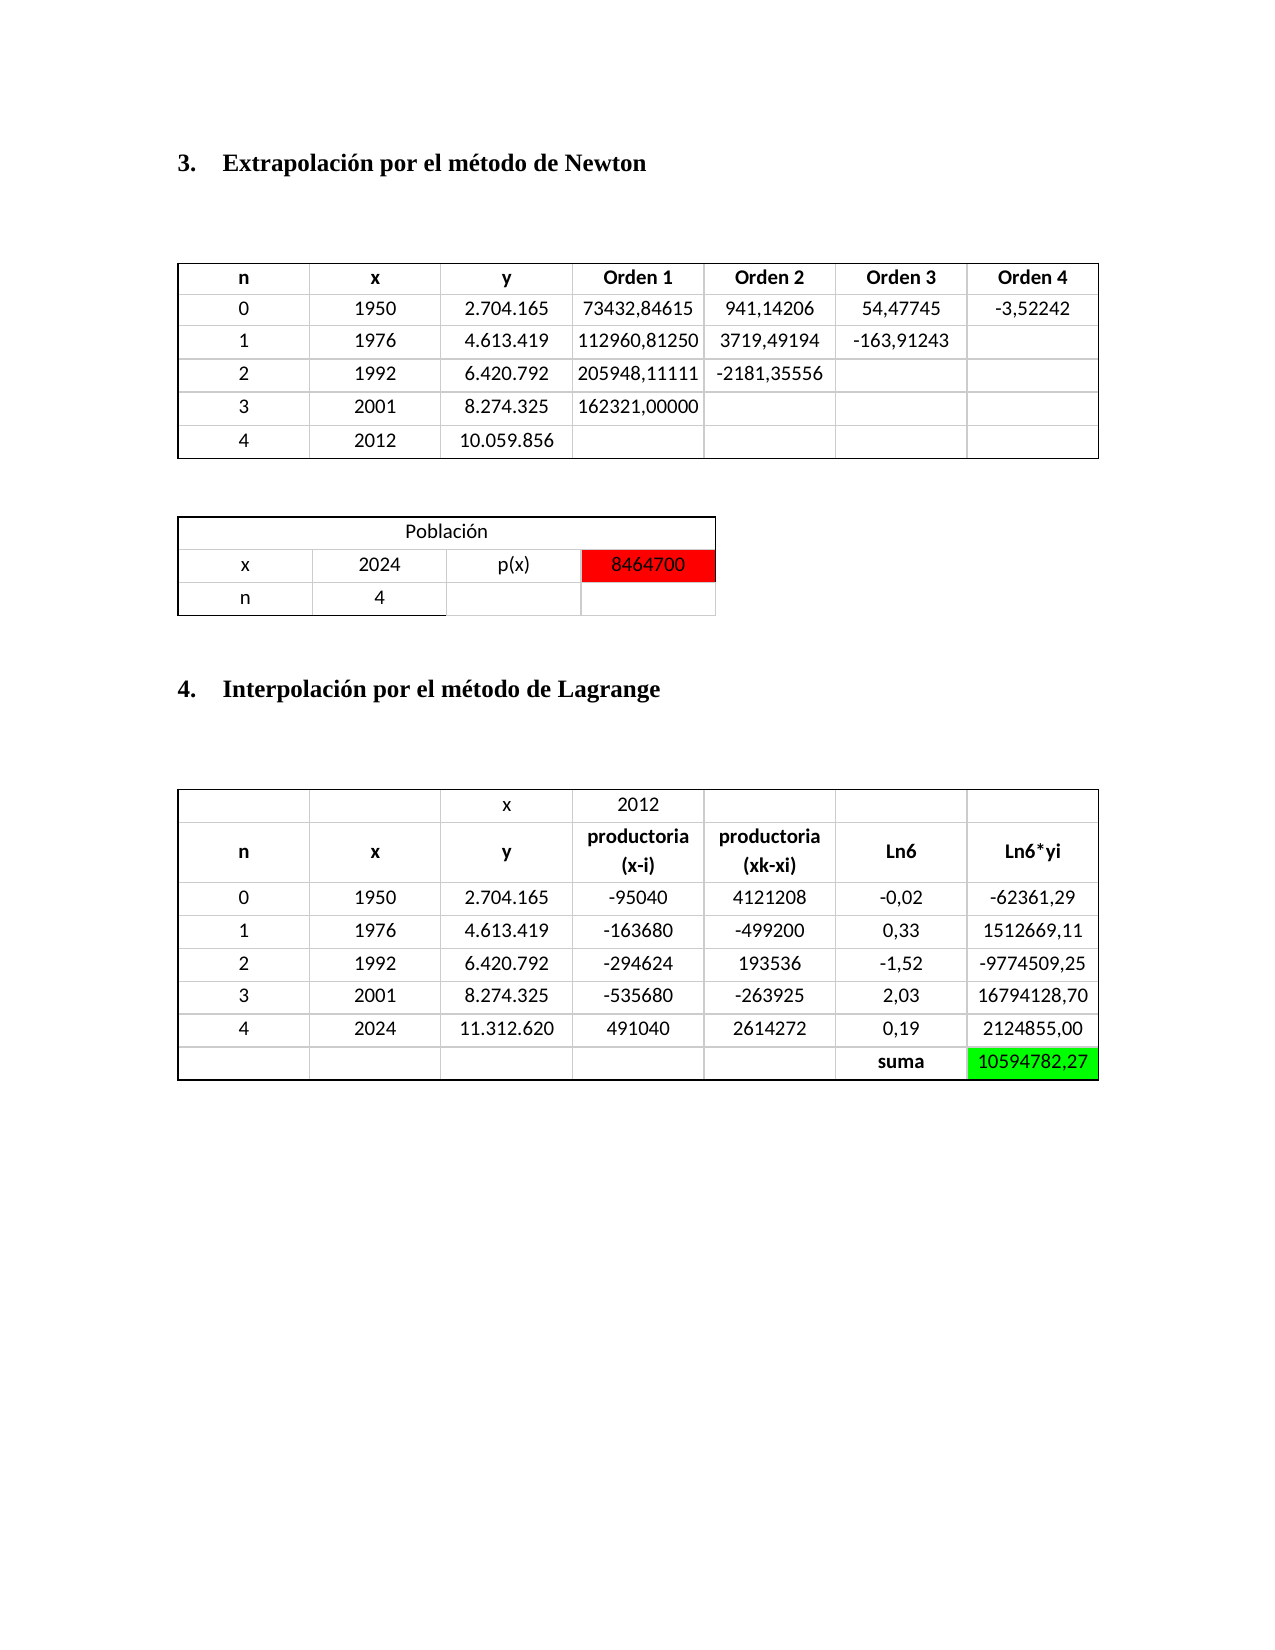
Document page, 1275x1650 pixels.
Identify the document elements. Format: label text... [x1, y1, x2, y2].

table_cell -0,02 [836, 883, 966, 915]
table_header Orden 1 [573, 264, 703, 294]
table_cell suma [836, 1048, 966, 1079]
table_cell 2024 [313, 550, 446, 582]
table_cell 2024 [310, 1015, 440, 1046]
table_cell 2001 [310, 393, 440, 424]
table_cell 1976 [310, 326, 440, 358]
table_cell 2001 [310, 982, 440, 1013]
table_cell 112960,81250 [573, 326, 703, 358]
table_cell [836, 426, 966, 458]
table_cell 4121208 [705, 883, 835, 915]
table_cell 54,47745 [836, 295, 966, 325]
table_cell -1,52 [836, 949, 966, 981]
table_cell 2614272 [705, 1015, 835, 1046]
table_cell [968, 426, 1098, 458]
table_cell 1512669,11 [968, 916, 1098, 948]
table_cell 4 [179, 426, 309, 458]
table_cell 0,33 [836, 916, 966, 948]
table_cell -535680 [573, 982, 703, 1013]
table_header x [310, 264, 440, 294]
table_cell 0,19 [836, 1015, 966, 1046]
table_cell 1976 [310, 916, 440, 948]
table_cell -163680 [573, 916, 703, 948]
table_cell 16794128,70 [968, 982, 1098, 1013]
table_header Población [179, 518, 715, 549]
table_cell 2 [179, 360, 309, 391]
table_cell 1992 [310, 360, 440, 391]
table_cell Ln6*yi [968, 823, 1098, 882]
table_cell [705, 393, 835, 424]
table_header [179, 790, 309, 822]
table_cell 4 [179, 1015, 309, 1046]
table_header [836, 790, 966, 822]
table_header x [441, 790, 572, 822]
table_cell [441, 1048, 572, 1079]
table_cell 0 [179, 295, 309, 325]
table_cell 6.420.792 [441, 360, 572, 391]
table_cell 6.420.792 [441, 949, 572, 981]
table_cell Ln6 [836, 823, 966, 882]
subtitle Interpolación por el método de Lagrange [177, 674, 1098, 703]
table_cell [968, 360, 1098, 391]
table_cell 491040 [573, 1015, 703, 1046]
table_header 2012 [573, 790, 703, 822]
table_header Orden 3 [836, 264, 966, 294]
table_header Orden 4 [968, 264, 1098, 294]
table_cell [582, 583, 715, 615]
table_cell 8464700 [582, 550, 715, 582]
table_cell 2124855,00 [968, 1015, 1098, 1046]
table_cell 941,14206 [705, 295, 835, 325]
table_cell 2 [179, 949, 309, 981]
table_cell -3,52242 [968, 295, 1098, 325]
table_header Orden 2 [705, 264, 835, 294]
table_cell productoria (xk-xi) [705, 823, 835, 882]
table_header y [441, 264, 572, 294]
table_cell -95040 [573, 883, 703, 915]
table_cell 8.274.325 [441, 982, 572, 1013]
table_cell 0 [179, 883, 309, 915]
table_cell y [441, 823, 572, 882]
table_cell [705, 426, 835, 458]
table_cell [836, 393, 966, 424]
table_header [310, 790, 440, 822]
table_cell [447, 583, 580, 615]
table_cell -263925 [705, 982, 835, 1013]
table_cell 1 [179, 916, 309, 948]
table_cell 8.274.325 [441, 393, 572, 424]
table_cell 1950 [310, 295, 440, 325]
table_cell [968, 393, 1098, 424]
table_cell 10594782,27 [968, 1048, 1098, 1079]
table_cell [836, 360, 966, 391]
table_cell -499200 [705, 916, 835, 948]
table_cell 3 [179, 982, 309, 1013]
table_cell p(x) [447, 550, 580, 582]
table_cell -163,91243 [836, 326, 966, 358]
table_cell -2181,35556 [705, 360, 835, 391]
table_cell 4.613.419 [441, 326, 572, 358]
table_header n [179, 264, 309, 294]
table_cell n [179, 823, 309, 882]
table_cell -62361,29 [968, 883, 1098, 915]
table_cell 2,03 [836, 982, 966, 1013]
table_cell [573, 426, 703, 458]
table_cell 73432,84615 [573, 295, 703, 325]
table_cell 3719,49194 [705, 326, 835, 358]
table_cell 193536 [705, 949, 835, 981]
table_cell 205948,11111 [573, 360, 703, 391]
table_cell 4.613.419 [441, 916, 572, 948]
subtitle Extrapolación por el método de Newton [177, 148, 1098, 176]
table_cell 2012 [310, 426, 440, 458]
table_cell 1950 [310, 883, 440, 915]
table_cell 2.704.165 [441, 883, 572, 915]
table_cell [705, 1048, 835, 1079]
table_cell [179, 1048, 309, 1079]
table_cell [968, 326, 1098, 358]
table_cell x [310, 823, 440, 882]
table_cell n [179, 583, 312, 615]
table_cell x [179, 550, 312, 582]
table_cell [573, 1048, 703, 1079]
table_cell -9774509,25 [968, 949, 1098, 981]
table_cell 11.312.620 [441, 1015, 572, 1046]
table_cell 3 [179, 393, 309, 424]
table_cell 1992 [310, 949, 440, 981]
table_cell -294624 [573, 949, 703, 981]
table_header [705, 790, 835, 822]
table_cell 1 [179, 326, 309, 358]
table_cell productoria (x-i) [573, 823, 703, 882]
table_cell 10.059.856 [441, 426, 572, 458]
table_cell 4 [313, 583, 446, 615]
table_cell 2.704.165 [441, 295, 572, 325]
table_cell [310, 1048, 440, 1079]
table_header [968, 790, 1098, 822]
table_cell 162321,00000 [573, 393, 703, 424]
